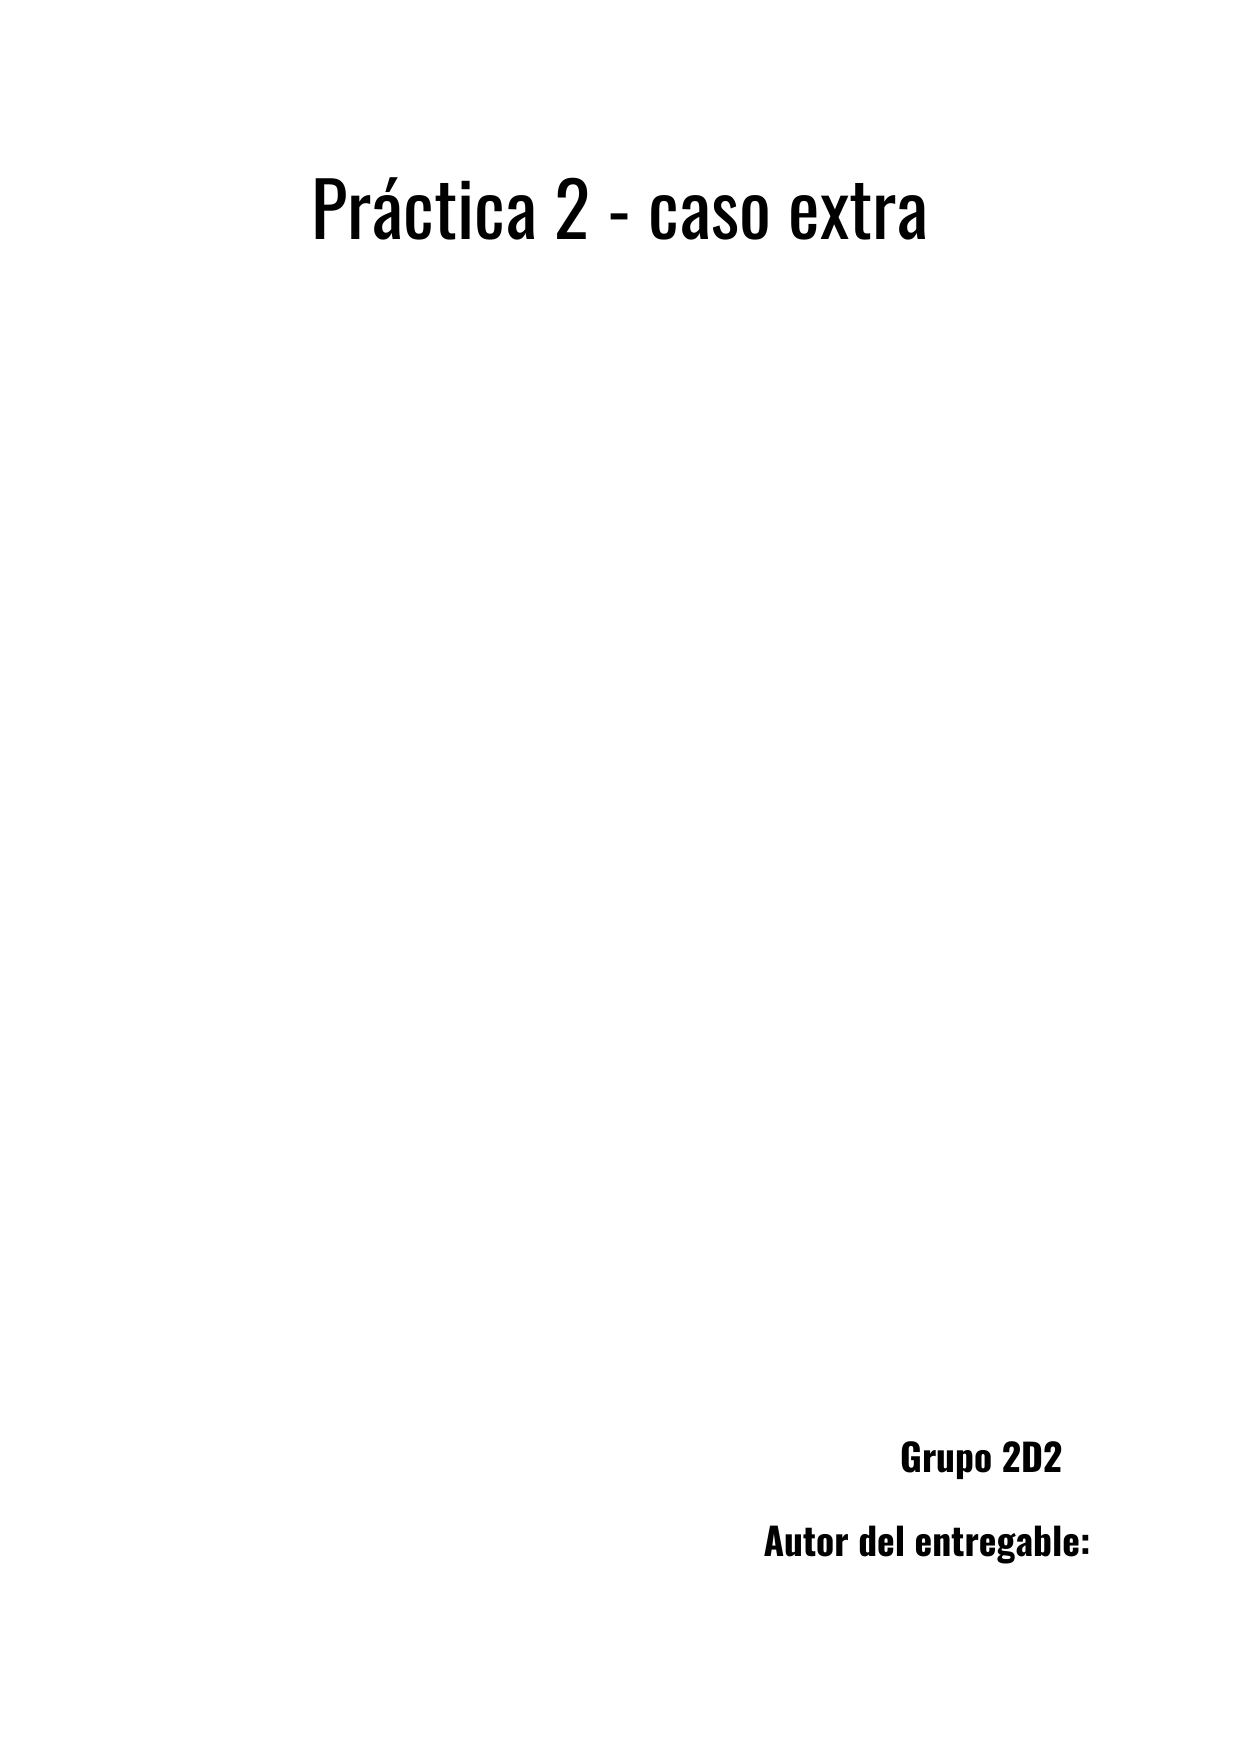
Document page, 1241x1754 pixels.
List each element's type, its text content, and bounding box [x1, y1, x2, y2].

text Práctica 2 - caso extra [150, 150, 1090, 261]
text Grupo 2D2 [825, 1428, 1090, 1484]
text Autor del entregable: [150, 1512, 1090, 1567]
